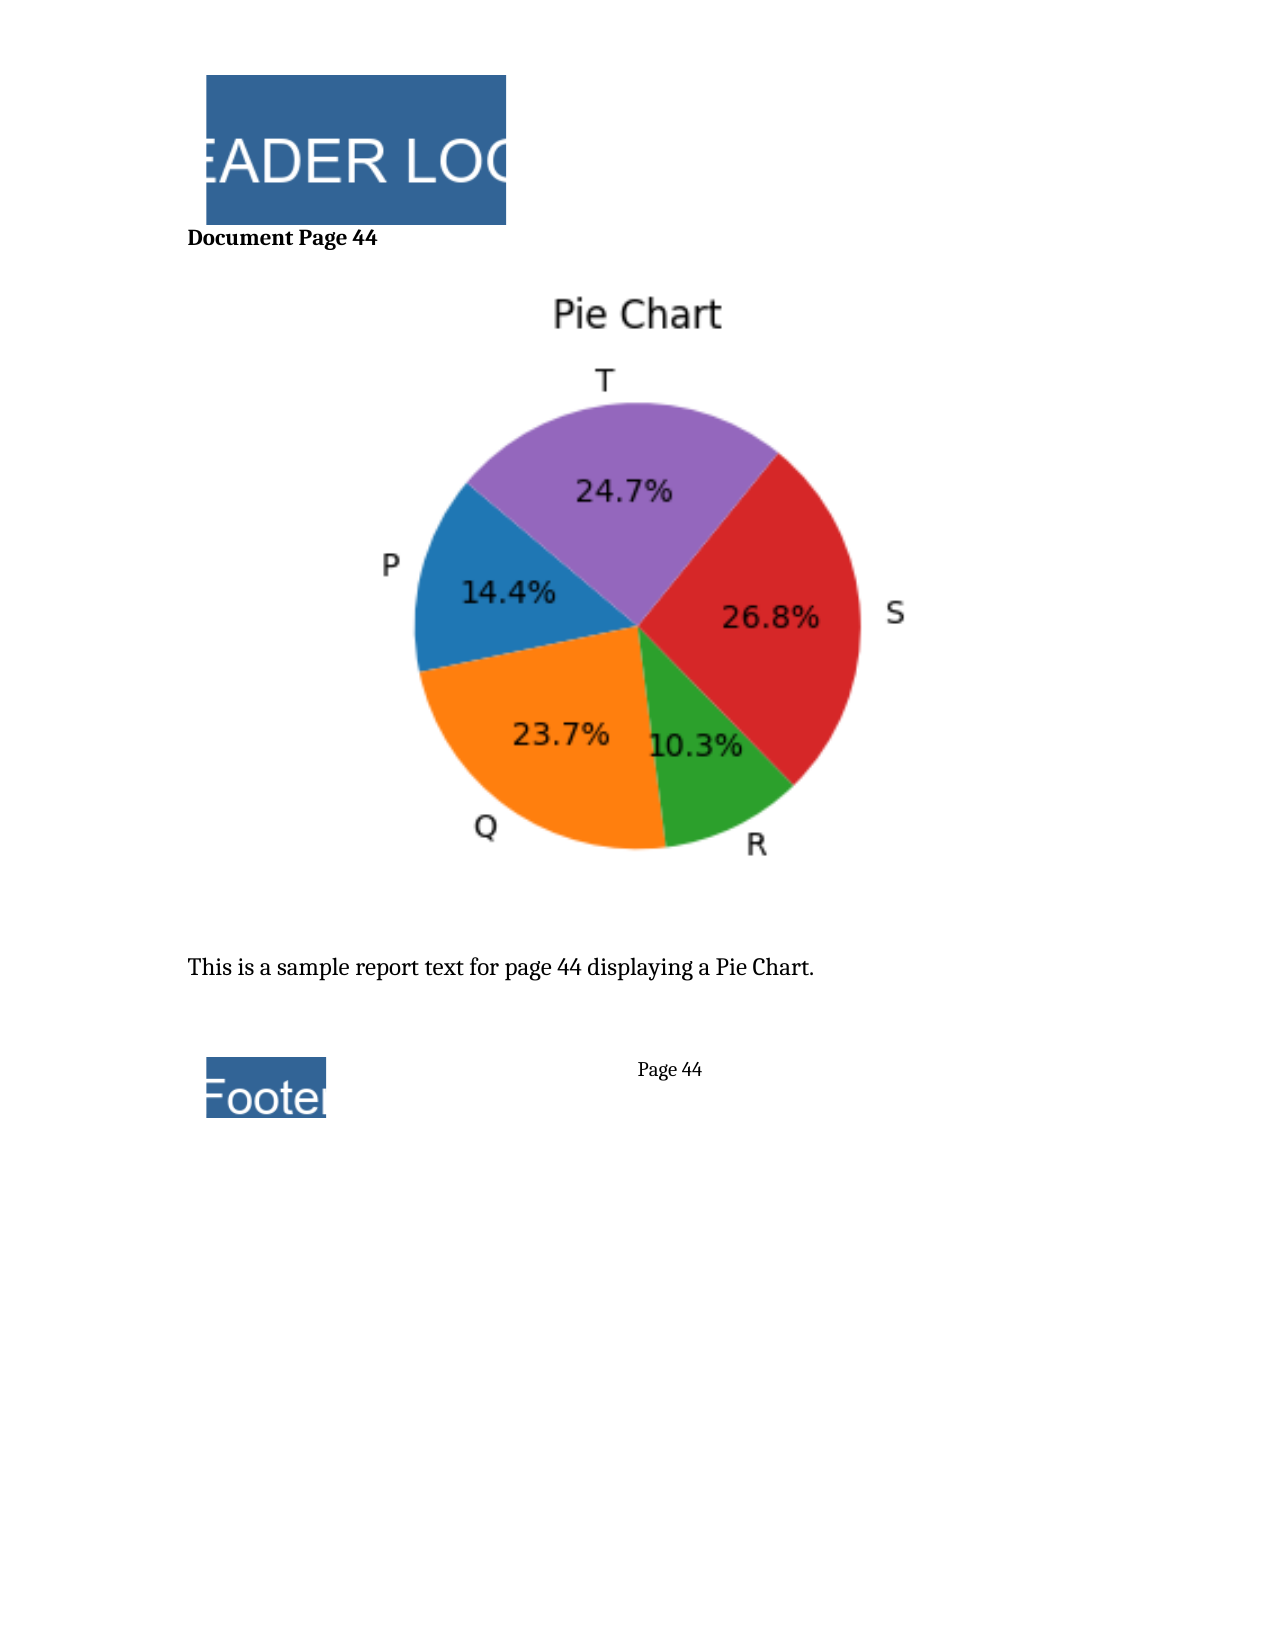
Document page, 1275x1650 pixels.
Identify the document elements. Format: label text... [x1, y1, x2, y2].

picture [206, 75, 507, 225]
table_header [176, 1057, 626, 1142]
table_header Page 44 [626, 1057, 1076, 1142]
text This is a sample report text for page 44 displaying a Pie Chart. [187, 952, 1087, 981]
text Document Page 44 [187, 225, 1087, 251]
picture [206, 1057, 327, 1118]
picture [337, 276, 938, 928]
